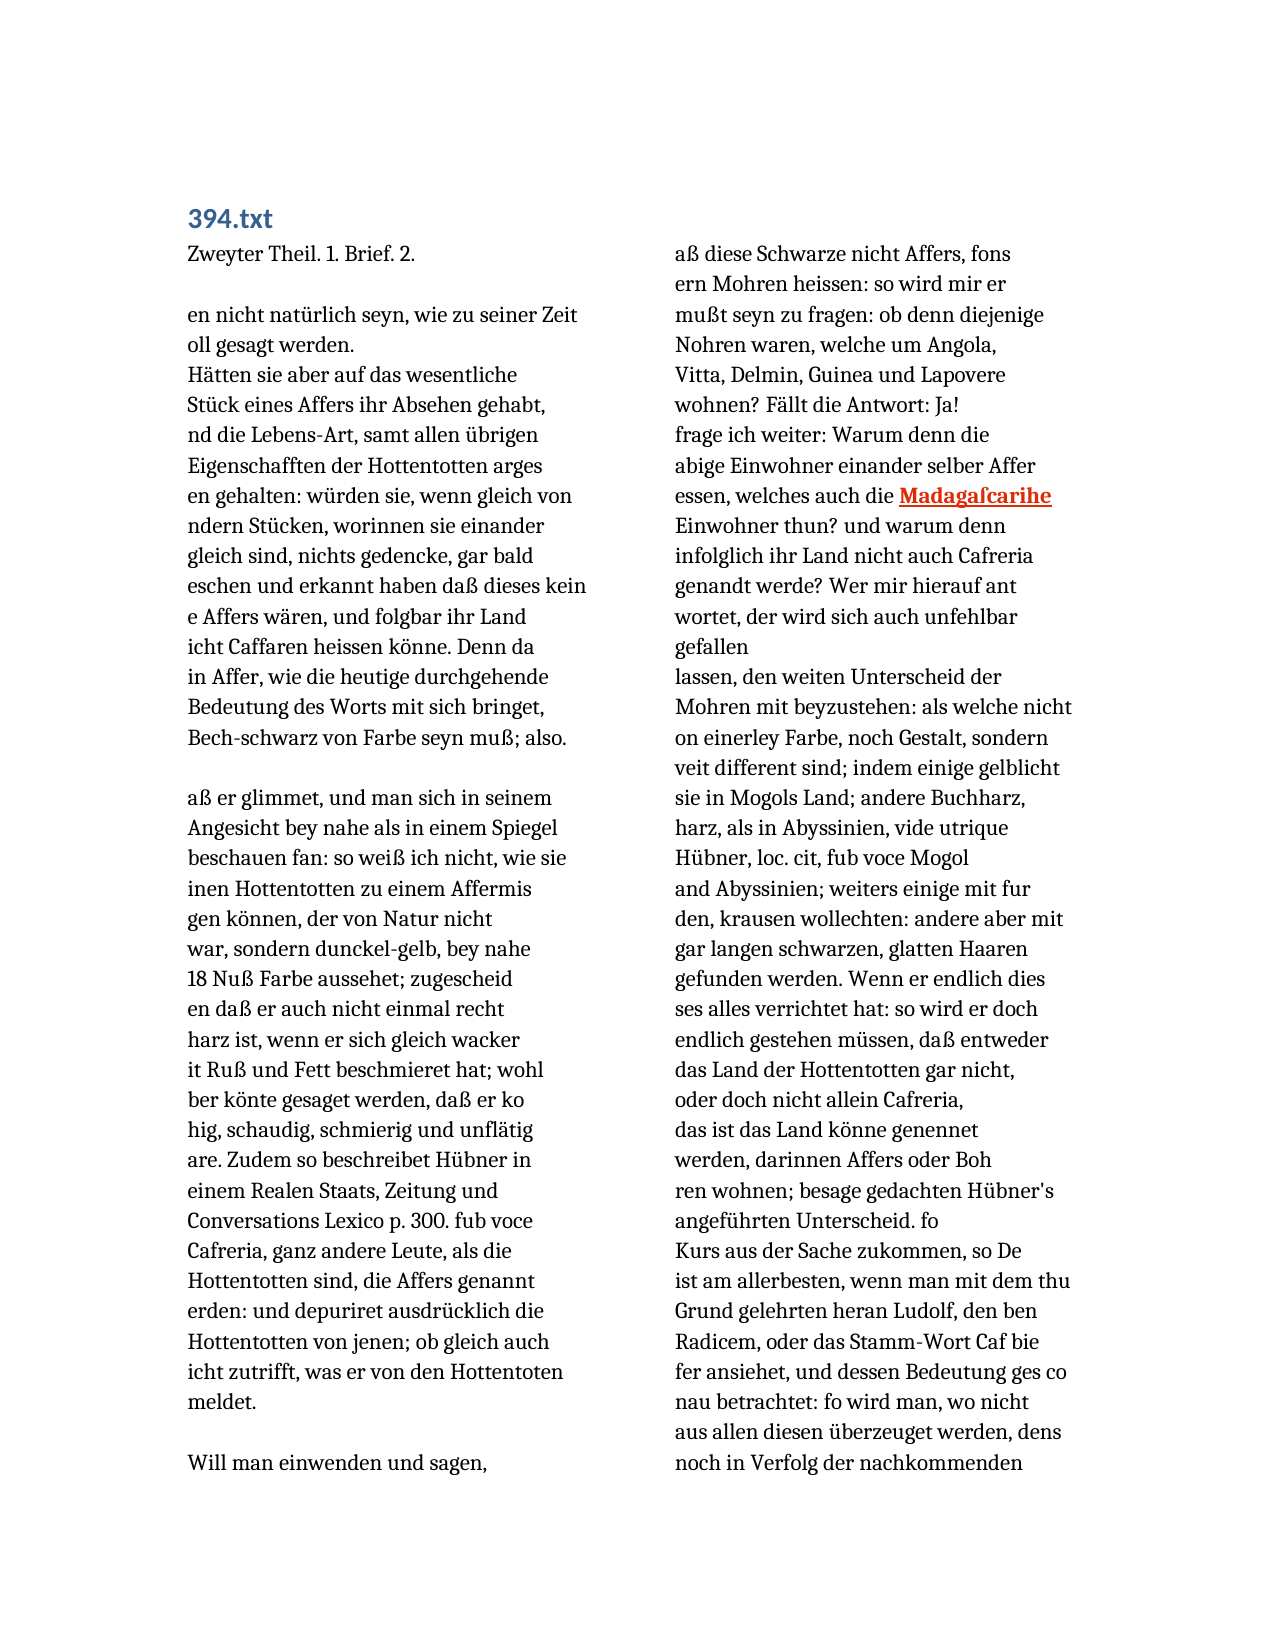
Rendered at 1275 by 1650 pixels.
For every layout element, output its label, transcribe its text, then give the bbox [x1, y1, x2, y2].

subtitle 394.txt [187, 200, 600, 236]
